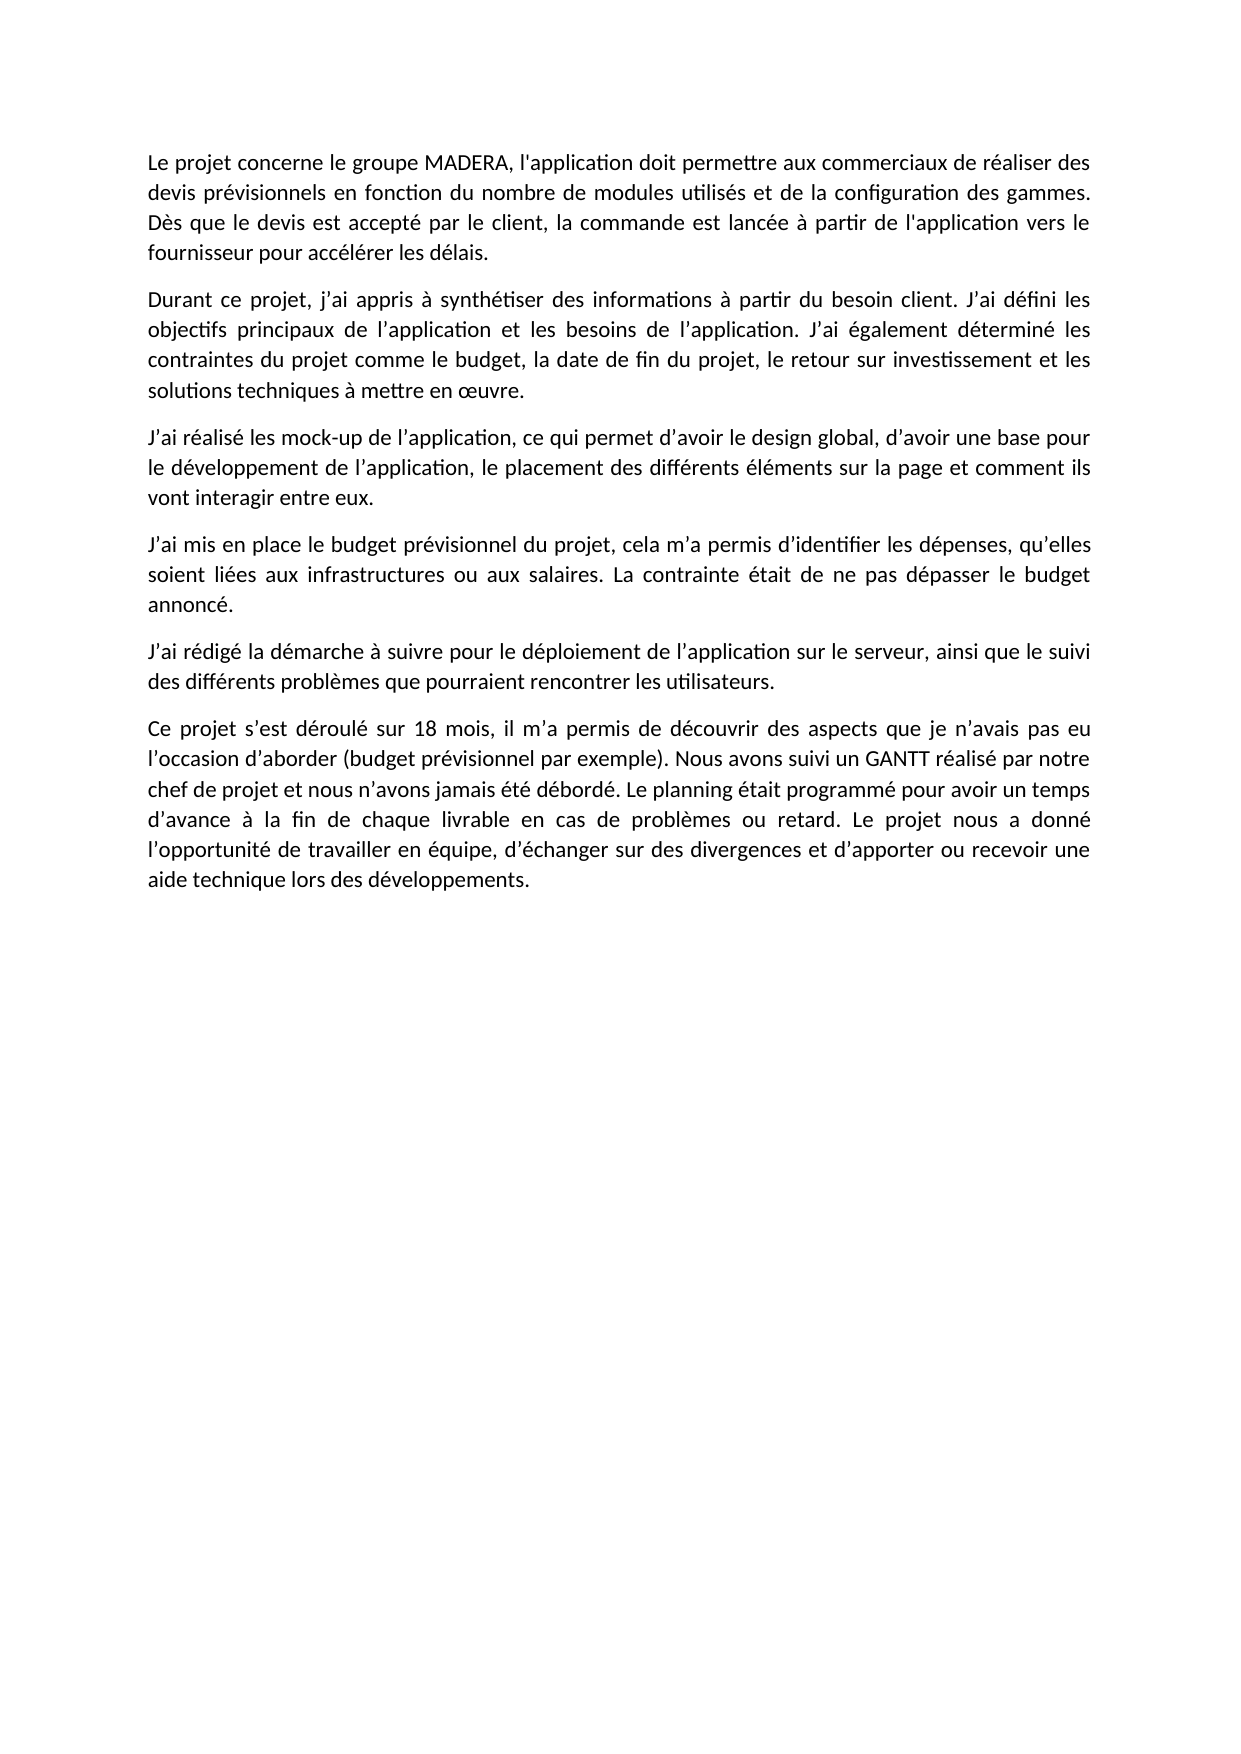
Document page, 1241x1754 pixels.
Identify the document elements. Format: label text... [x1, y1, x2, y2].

text J’ai réalisé les mock-up de l’application, ce qui permet d’avoir le design global, d’avoir une base pour le développement de l’application, le placement des différents éléments sur la page et comment ils vont interagir entre eux. [148, 423, 1093, 511]
text Durant ce projet, j’ai appris à synthétiser des informations à partir du besoin client. J’ai défini les objectifs principaux de l’application et les besoins de l’application. J’ai également déterminé les contraintes du projet comme le budget, la date de fin du projet, le retour sur investissement et les solutions techniques à mettre en œuvre. [148, 285, 1093, 404]
text J’ai mis en place le budget prévisionnel du projet, cela m’a permis d’identifier les dépenses, qu’elles soient liées aux infrastructures ou aux salaires. La contrainte était de ne pas dépasser le budget annoncé. [148, 530, 1093, 618]
text Ce projet s’est déroulé sur 18 mois, il m’a permis de découvrir des aspects que je n’avais pas eu l’occasion d’aborder (budget prévisionnel par exemple). Nous avons suivi un GANTT réalisé par notre chef de projet et nous n’avons jamais été débordé. Le planning était programmé pour avoir un temps d’avance à la fin de chaque livrable en cas de problèmes ou retard. Le projet nous a donné l’opportunité de travailler en équipe, d’échanger sur des divergences et d’apporter ou recevoir une aide technique lors des développements. [148, 714, 1093, 893]
text Le projet concerne le groupe MADERA, l'application doit permettre aux commerciaux de réaliser des devis prévisionnels en fonction du nombre de modules utilisés et de la configuration des gammes. Dès que le devis est accepté par le client, la commande est lancée à partir de l'application vers le fournisseur pour accélérer les délais. [148, 148, 1093, 266]
text J’ai rédigé la démarche à suivre pour le déploiement de l’application sur le serveur, ainsi que le suivi des différents problèmes que pourraient rencontrer les utilisateurs. [148, 637, 1093, 695]
